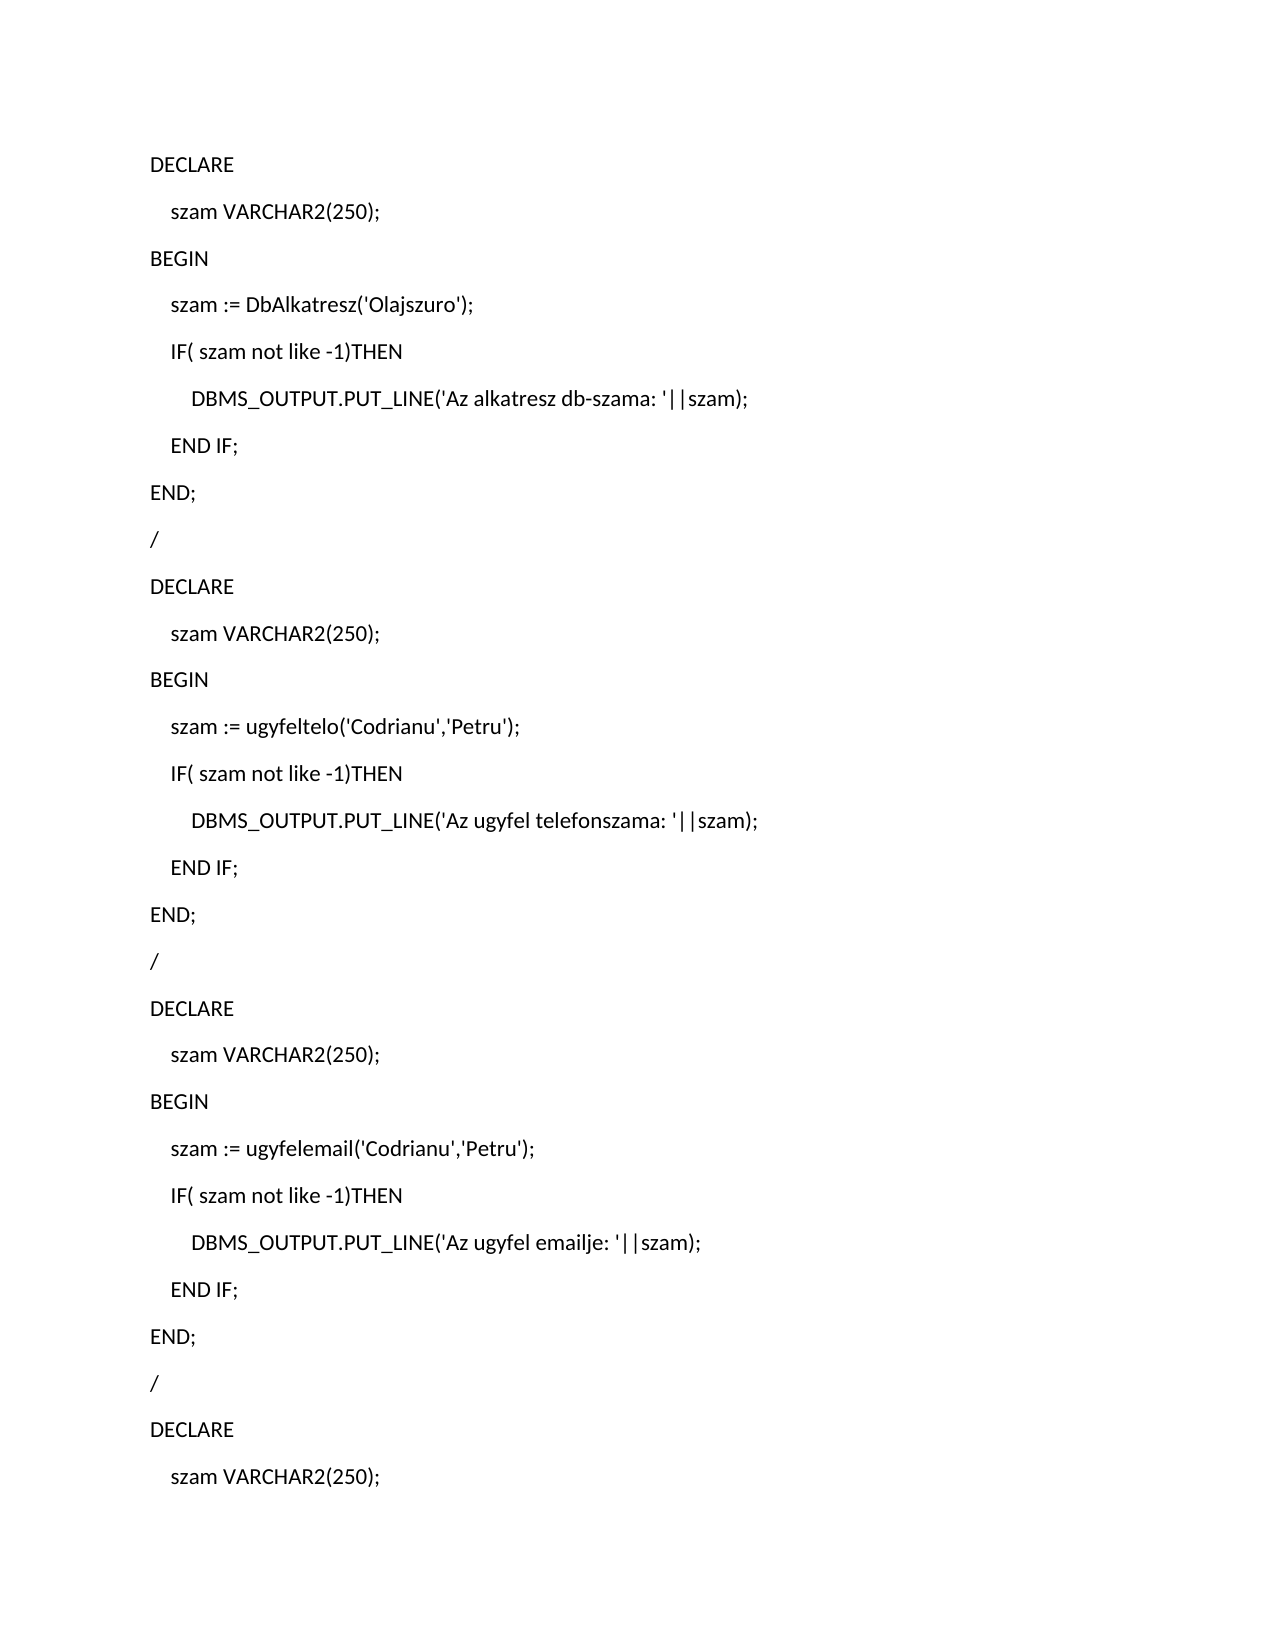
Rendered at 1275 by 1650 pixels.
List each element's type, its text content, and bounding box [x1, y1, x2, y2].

text IF( szam not like -1)THEN [150, 1181, 1125, 1209]
text IF( szam not like -1)THEN [150, 759, 1125, 787]
text / [150, 1369, 1125, 1397]
text END; [150, 1322, 1125, 1350]
text szam VARCHAR2(250); [150, 1462, 1125, 1491]
text DECLARE [150, 572, 1125, 600]
text BEGIN [150, 666, 1125, 694]
text DECLARE [150, 150, 1125, 178]
text END; [150, 900, 1125, 928]
text DECLARE [150, 1416, 1125, 1444]
text DBMS_OUTPUT.PUT_LINE('Az ugyfel emailje: '||szam); [150, 1228, 1125, 1256]
text szam VARCHAR2(250); [150, 1041, 1125, 1069]
text BEGIN [150, 1087, 1125, 1116]
text szam := DbAlkatresz('Olajszuro'); [150, 291, 1125, 319]
text DBMS_OUTPUT.PUT_LINE('Az ugyfel telefonszama: '||szam); [150, 806, 1125, 834]
text / [150, 525, 1125, 553]
text END IF; [150, 431, 1125, 459]
text IF( szam not like -1)THEN [150, 337, 1125, 366]
text END; [150, 478, 1125, 506]
text szam := ugyfeltelo('Codrianu','Petru'); [150, 712, 1125, 741]
text / [150, 947, 1125, 975]
text szam VARCHAR2(250); [150, 197, 1125, 225]
text DECLARE [150, 994, 1125, 1022]
text END IF; [150, 1275, 1125, 1303]
text szam VARCHAR2(250); [150, 619, 1125, 647]
text szam := ugyfelemail('Codrianu','Petru'); [150, 1134, 1125, 1162]
text END IF; [150, 853, 1125, 881]
text DBMS_OUTPUT.PUT_LINE('Az alkatresz db-szama: '||szam); [150, 384, 1125, 412]
text BEGIN [150, 244, 1125, 272]
